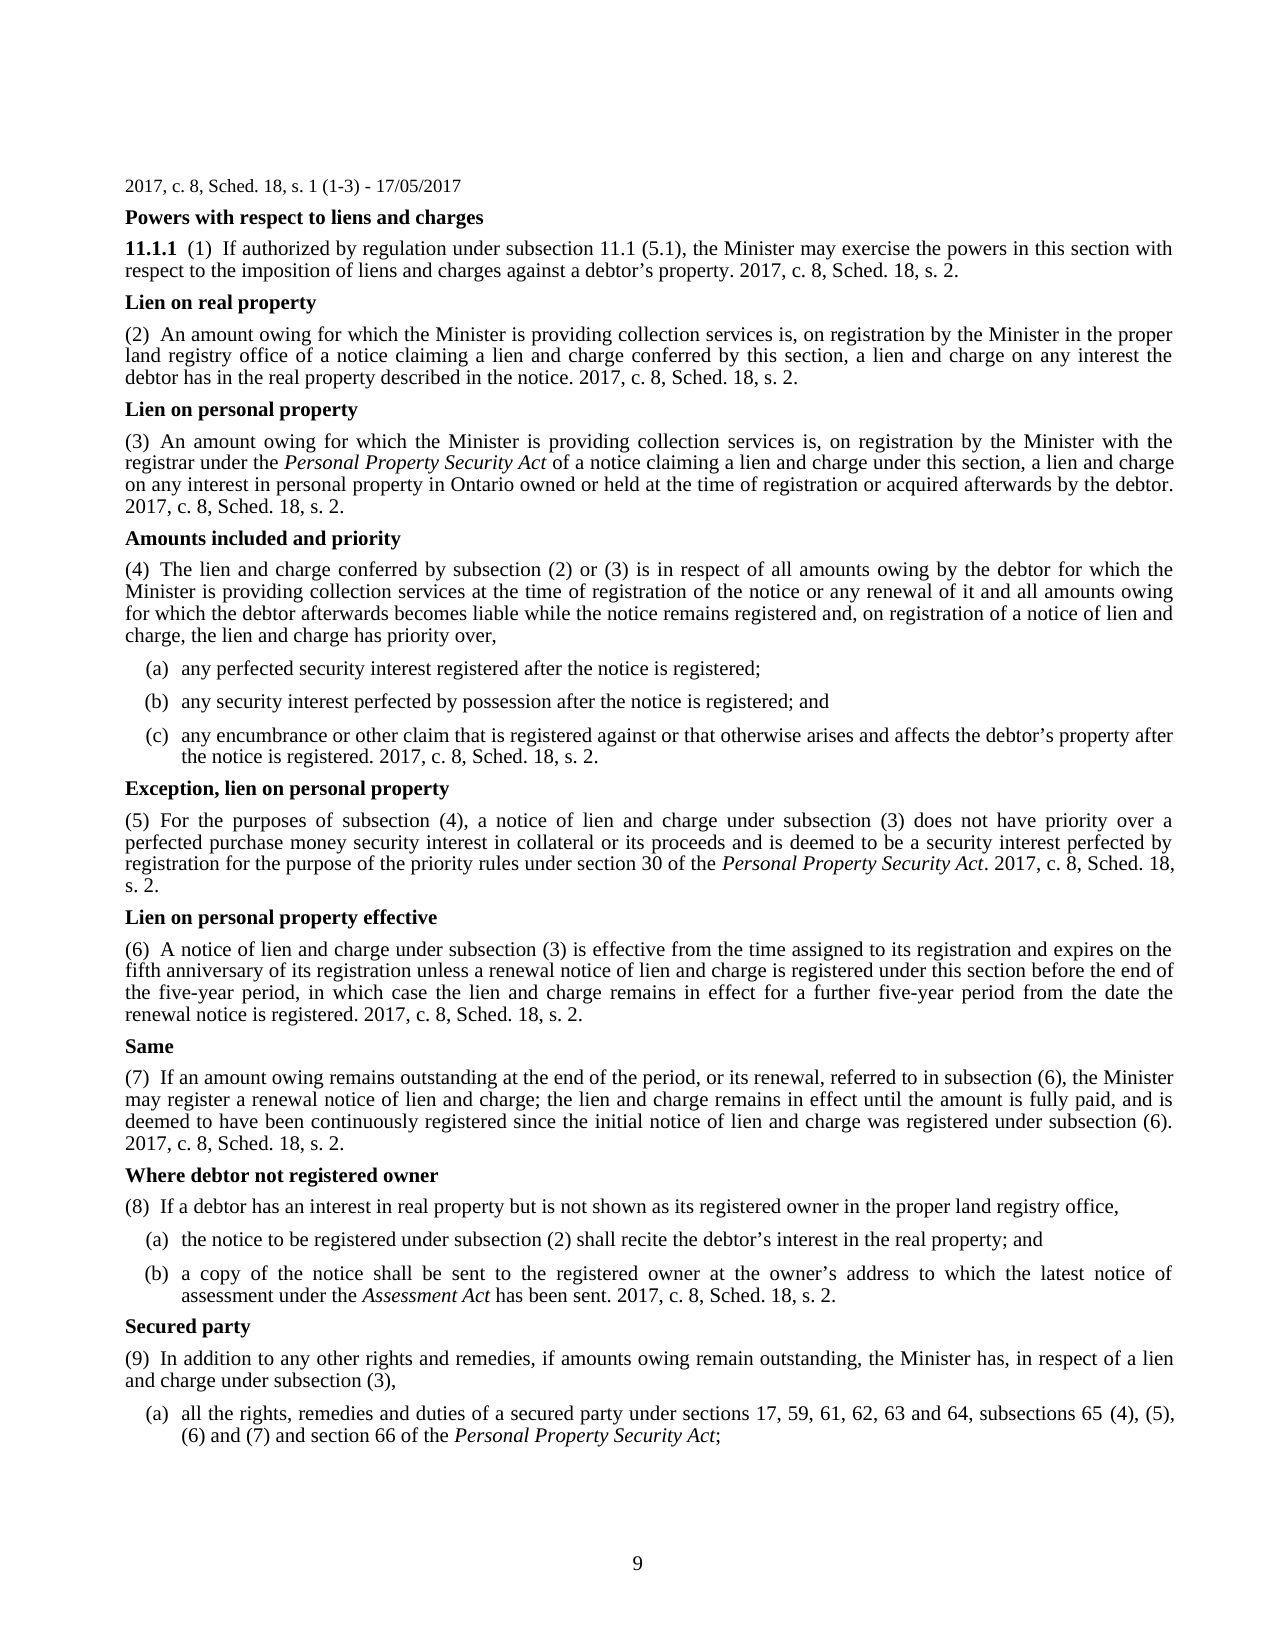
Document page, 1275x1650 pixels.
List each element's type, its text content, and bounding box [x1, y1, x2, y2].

text (5) For the purposes of subsection (4), a notice of lien and charge under subsection (3) does not have priority over a perfected purchase money security interest in collateral or its proceeds and is deemed to be a security interest perfected by registration for the purpose of the priority rules under section 30 of the Personal Property Security Act. 2017, c. 8, Sched. 18, s. 2. [125, 810, 1175, 897]
text (4) The lien and charge conferred by subsection (2) or (3) is in respect of all amounts owing by the debtor for which the Minister is providing collection services at the time of registration of the notice or any renewal of it and all amounts owing for which the debtor afterwards becomes liable while the notice remains registered and, on registration of a notice of lien and charge, the lien and charge has priority over, [125, 559, 1175, 646]
text (c) any encumbrance or other claim that is registered against or that otherwise arises and affects the debtor’s property after the notice is registered. 2017, c. 8, Sched. 18, s. 2. [125, 725, 1175, 768]
text (8) If a debtor has an interest in real property but is not shown as its registered owner in the proper land registry office, [125, 1196, 1175, 1218]
text Lien on personal property effective [125, 909, 1175, 928]
text (2) An amount owing for which the Minister is providing collection services is, on registration by the Minister in the proper land registry office of a notice claiming a lien and charge conferred by this section, a lien and charge on any interest the debtor has in the real property described in the notice. 2017, c. 8, Sched. 18, s. 2. [125, 324, 1175, 389]
text Lien on real property [125, 294, 1175, 313]
text Lien on personal property [125, 401, 1175, 420]
text (9) In addition to any other rights and remedies, if amounts owing remain outstanding, the Minister has, in respect of a lien and charge under subsection (3), [125, 1348, 1175, 1392]
text (a) the notice to be registered under subsection (2) shall recite the debtor’s interest in the real property; and [125, 1229, 1175, 1251]
text (a) any perfected security interest registered after the notice is registered; [125, 658, 1175, 680]
text 2017, c. 8, Sched. 18, s. 1 (1-3) - 17/05/2017 [125, 175, 1175, 197]
text (b) a copy of the notice shall be sent to the registered owner at the owner’s address to which the latest notice of assessment under the Assessment Act has been sent. 2017, c. 8, Sched. 18, s. 2. [125, 1263, 1175, 1306]
text Powers with respect to liens and charges [125, 209, 1175, 228]
text Same [125, 1038, 1175, 1057]
text (b) any security interest perfected by possession after the notice is registered; and [125, 691, 1175, 713]
text (3) An amount owing for which the Minister is providing collection services is, on registration by the Minister with the registrar under the Personal Property Security Act of a notice claiming a lien and charge under this section, a lien and charge on any interest in personal property in Ontario owned or held at the time of registration or acquired afterwards by the debtor. 2017, c. 8, Sched. 18, s. 2. [125, 431, 1175, 518]
text Where debtor not registered owner [125, 1167, 1175, 1186]
text (7) If an amount owing remains outstanding at the end of the period, or its renewal, referred to in subsection (6), the Minister may register a renewal notice of lien and charge; the lien and charge remains in effect until the amount is fully paid, and is deemed to have been continuously registered since the initial notice of lien and charge was registered under subsection (6). 2017, c. 8, Sched. 18, s. 2. [125, 1067, 1175, 1154]
text (6) A notice of lien and charge under subsection (3) is effective from the time assigned to its registration and expires on the fifth anniversary of its registration unless a renewal notice of lien and charge is registered under this section before the end of the five-year period, in which case the lien and charge remains in effect for a further five-year period from the date the renewal notice is registered. 2017, c. 8, Sched. 18, s. 2. [125, 939, 1175, 1026]
text Secured party [125, 1319, 1175, 1338]
text Amounts included and priority [125, 530, 1175, 549]
text (a) all the rights, remedies and duties of a secured party under sections 17, 59, 61, 62, 63 and 64, subsections 65 (4), (5), (6) and (7) and section 66 of the Personal Property Security Act; [125, 1403, 1175, 1447]
text Exception, lien on personal property [125, 781, 1175, 799]
text 11.1.1 (1) If authorized by regulation under subsection 11.1 (5.1), the Minister may exercise the powers in this section with respect to the imposition of liens and charges against a debtor’s property. 2017, c. 8, Sched. 18, s. 2. [125, 238, 1175, 282]
